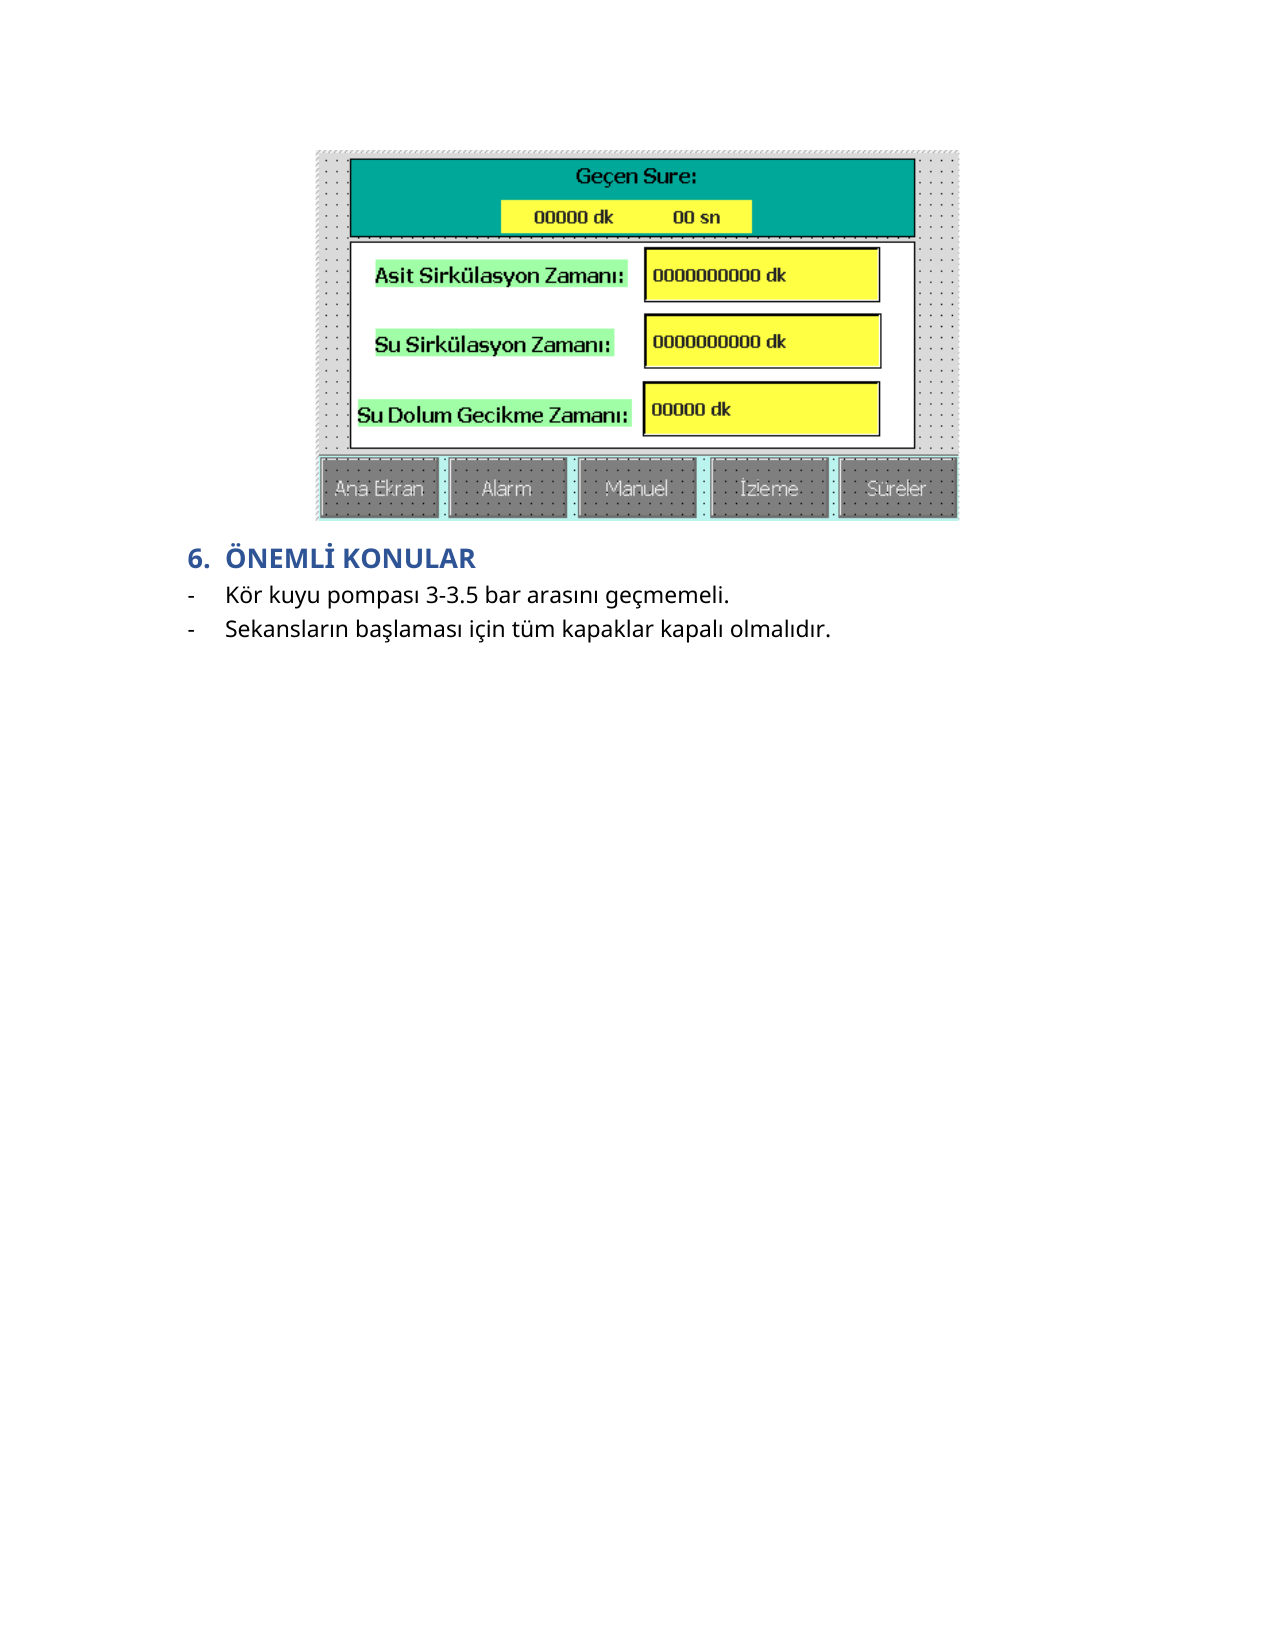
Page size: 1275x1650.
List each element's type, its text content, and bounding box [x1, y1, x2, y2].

list Kör kuyu pompası 3-3.5 bar arasını geçmemeli. [187, 579, 1125, 611]
picture [315, 150, 960, 521]
subtitle ÖNEMLİ KONULAR [187, 539, 1125, 576]
list Sekansların başlaması için tüm kapaklar kapalı olmalıdır. [187, 613, 1125, 644]
